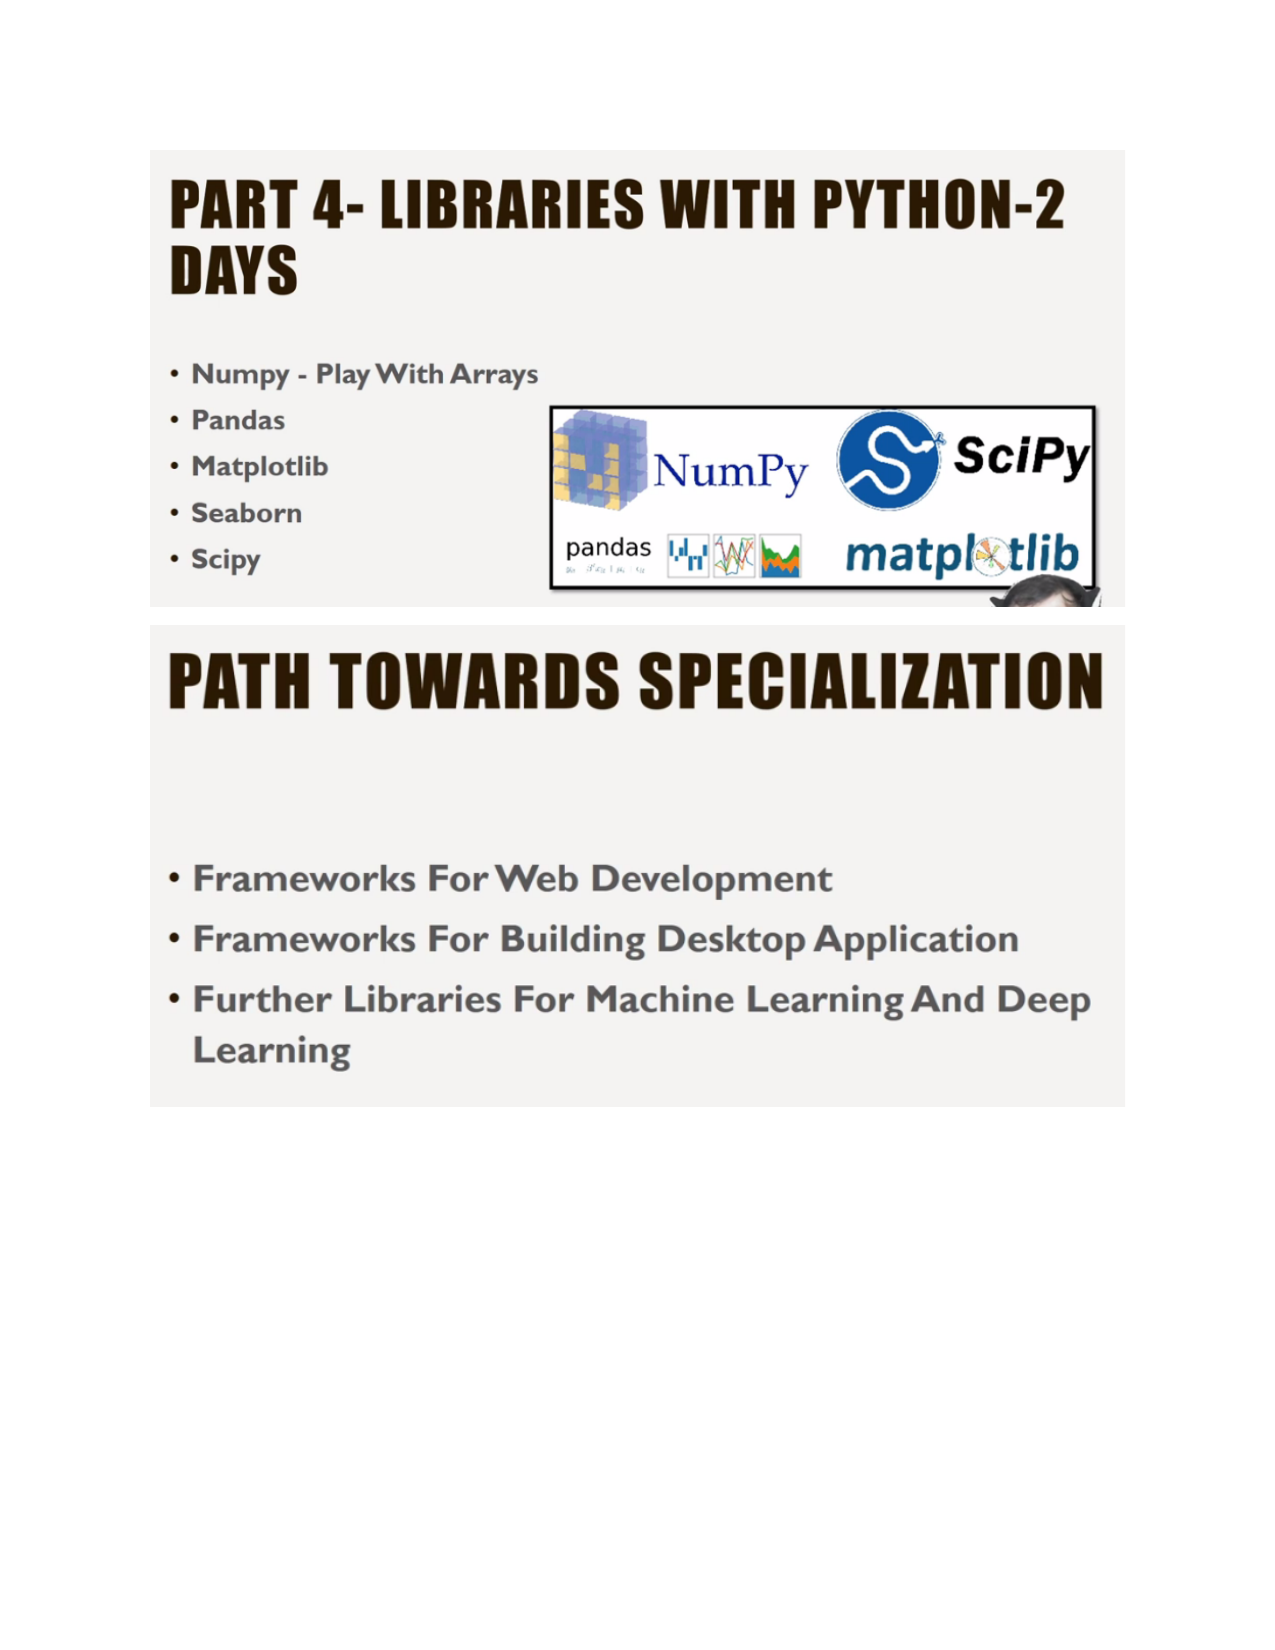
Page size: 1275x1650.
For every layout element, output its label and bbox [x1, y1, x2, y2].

picture [150, 150, 1125, 607]
picture [150, 625, 1125, 1107]
